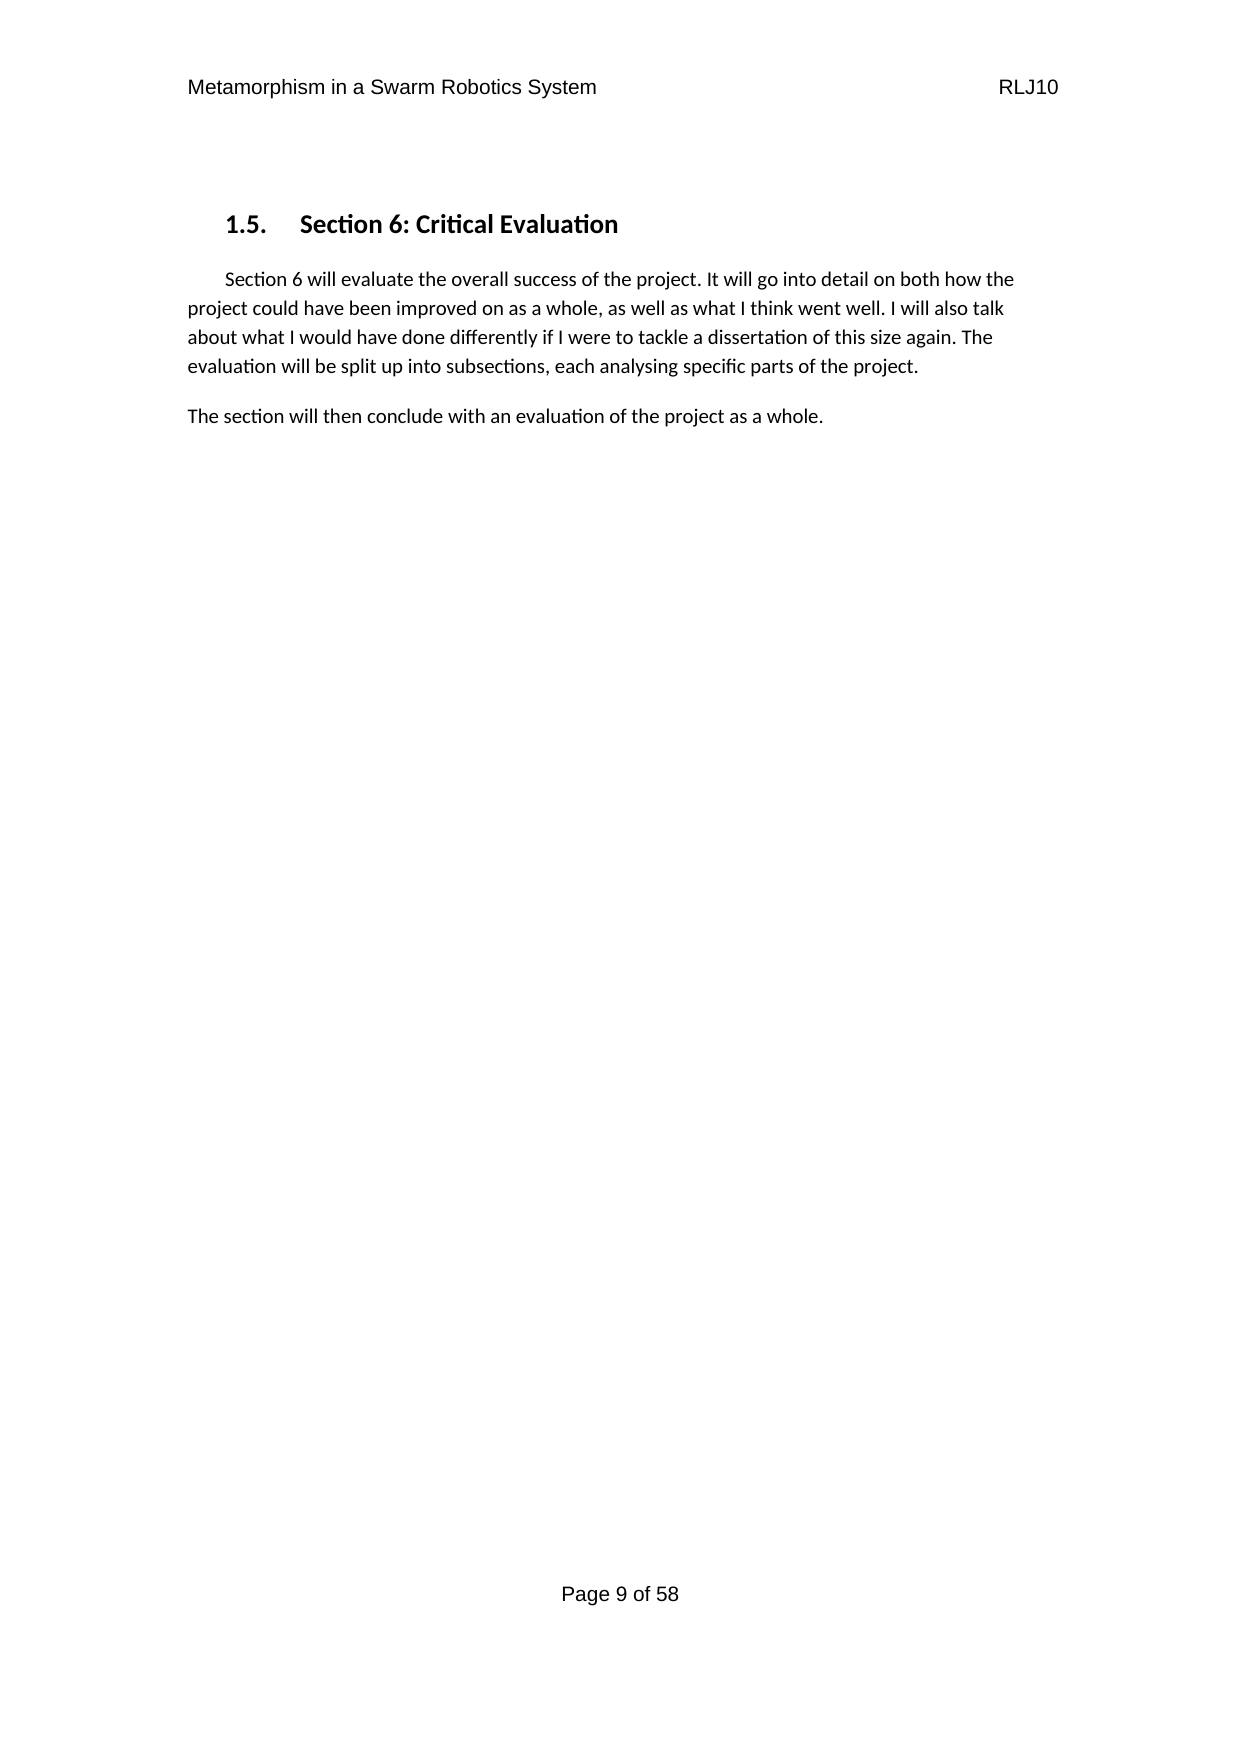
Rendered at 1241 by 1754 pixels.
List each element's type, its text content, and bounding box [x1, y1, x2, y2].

text The section will then conclude with an evaluation of the project as a whole. [187, 404, 1053, 429]
subtitle Section 6: Critical Evaluation [225, 207, 1053, 241]
text Section 6 will evaluate the overall success of the project. It will go into detail on both how the project could have been improved on as a whole, as well as what I think went well. I will also talk about what I would have done differently if I were to tackle a dissertation of this size again. The evaluation will be split up into subsections, each analysing specific parts of the project. [187, 266, 1053, 379]
